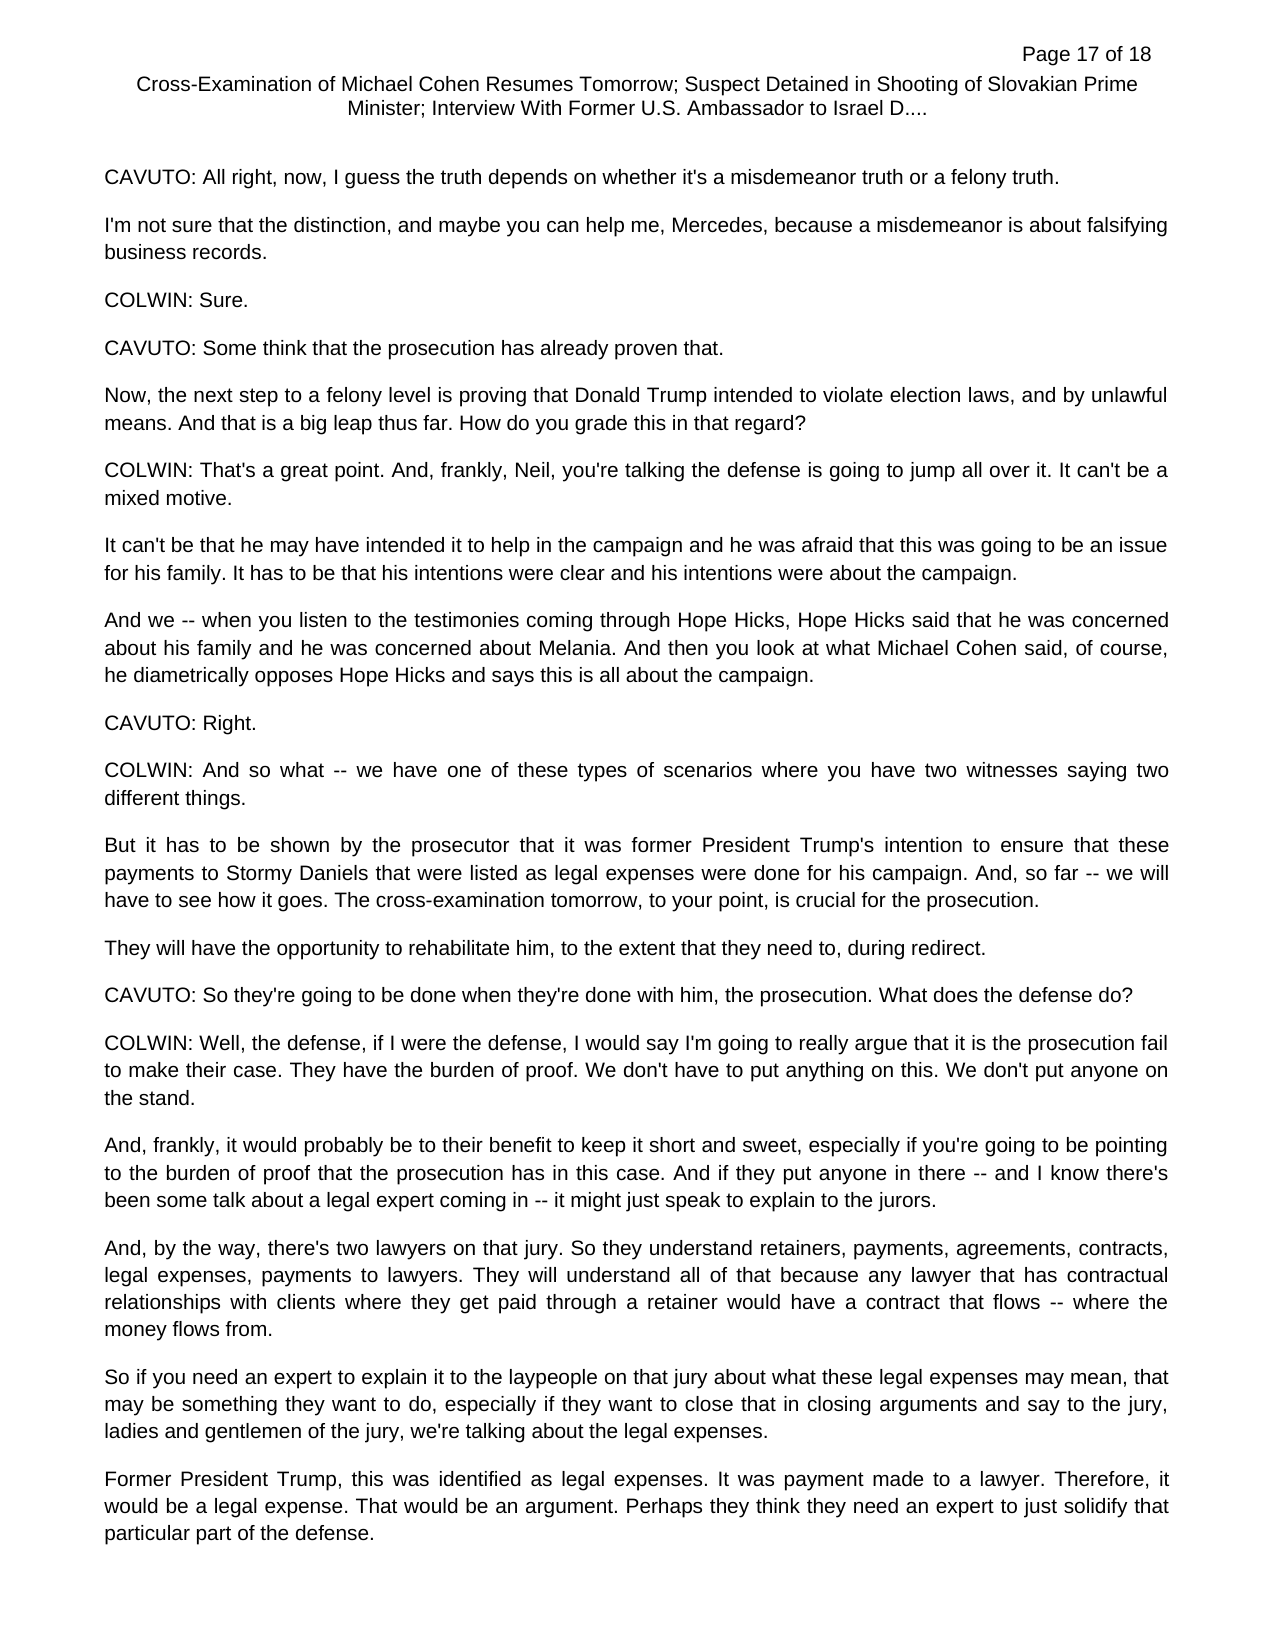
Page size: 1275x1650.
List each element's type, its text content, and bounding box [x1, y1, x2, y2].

text It can't be that he may have intended it to help in the campaign and he was afraid that this was going to be an issue for his family. It has to be that his intentions were clear and his intentions were about the campaign. [104, 530, 1171, 584]
text CAVUTO: Some think that the prosecution has already proven that. [104, 332, 1171, 359]
text I'm not sure that the distinction, and maybe you can help me, Mercedes, because a misdemeanor is about falsifying business records. [104, 209, 1171, 263]
text And we -- when you listen to the testimonies coming through Hope Hicks, Hope Hicks said that he was concerned about his family and he was concerned about Melania. And then you look at what Michael Cohen said, of course, he diametrically opposes Hope Hicks and says this is all about the campaign. [104, 605, 1171, 686]
text COLWIN: And so what -- we have one of these types of scenarios where you have two witnesses saying two different things. [104, 755, 1171, 809]
text And, frankly, it would probably be to their benefit to keep it short and sweet, especially if you're going to be pointing to the burden of proof that the prosecution has in this case. And if they put anyone in there -- and I know there's been some talk about a legal expert coming in -- it might just speak to explain to the jurors. [104, 1130, 1171, 1211]
text COLWIN: Well, the defense, if I were the defense, I would say I'm going to really argue that it is the prosecution fail to make their case. They have the burden of proof. We don't have to put anything on this. We don't put anyone on the stand. [104, 1028, 1171, 1109]
text And, by the way, there's two lawyers on that jury. So they understand retainers, payments, agreements, contracts, legal expenses, payments to lawyers. They will understand all of that because any lawyer that has contractual relationships with clients where they get paid through a retainer would have a contract that flows -- where the money flows from. [104, 1232, 1171, 1341]
text CAVUTO: Right. [104, 707, 1171, 734]
text Former President Trump, this was identified as legal expenses. It was payment made to a lawyer. Therefore, it would be a legal expense. That would be an argument. Perhaps they think they need an expert to just solidify that particular part of the defense. [104, 1463, 1171, 1545]
text They will have the opportunity to rehabilitate him, to the extent that they need to, during redirect. [104, 932, 1171, 959]
text COLWIN: That's a great point. And, frankly, Neil, you're talking the defense is going to jump all over it. It can't be a mixed motive. [104, 455, 1171, 509]
text Now, the next step to a felony level is proving that Donald Trump intended to violate election laws, and by unlawful means. And that is a big leap thus far. How do you grade this in that regard? [104, 380, 1171, 434]
text CAVUTO: All right, now, I guess the truth depends on whether it's a misdemeanor truth or a felony truth. [104, 161, 1171, 188]
text So if you need an expert to explain it to the laypeople on that jury about what these legal expenses may mean, that may be something they want to do, especially if they want to close that in closing arguments and say to the jury, ladies and gentlemen of the jury, we're talking about the legal expenses. [104, 1361, 1171, 1443]
text But it has to be shown by the prosecutor that it was former President Trump's intention to ensure that these payments to Stormy Daniels that were listed as legal expenses were done for his campaign. And, so far -- we will have to see how it goes. The cross-examination tomorrow, to your point, is crucial for the prosecution. [104, 830, 1171, 911]
text COLWIN: Sure. [104, 284, 1171, 311]
text CAVUTO: So they're going to be done when they're done with him, the prosecution. What does the defense do? [104, 980, 1171, 1007]
